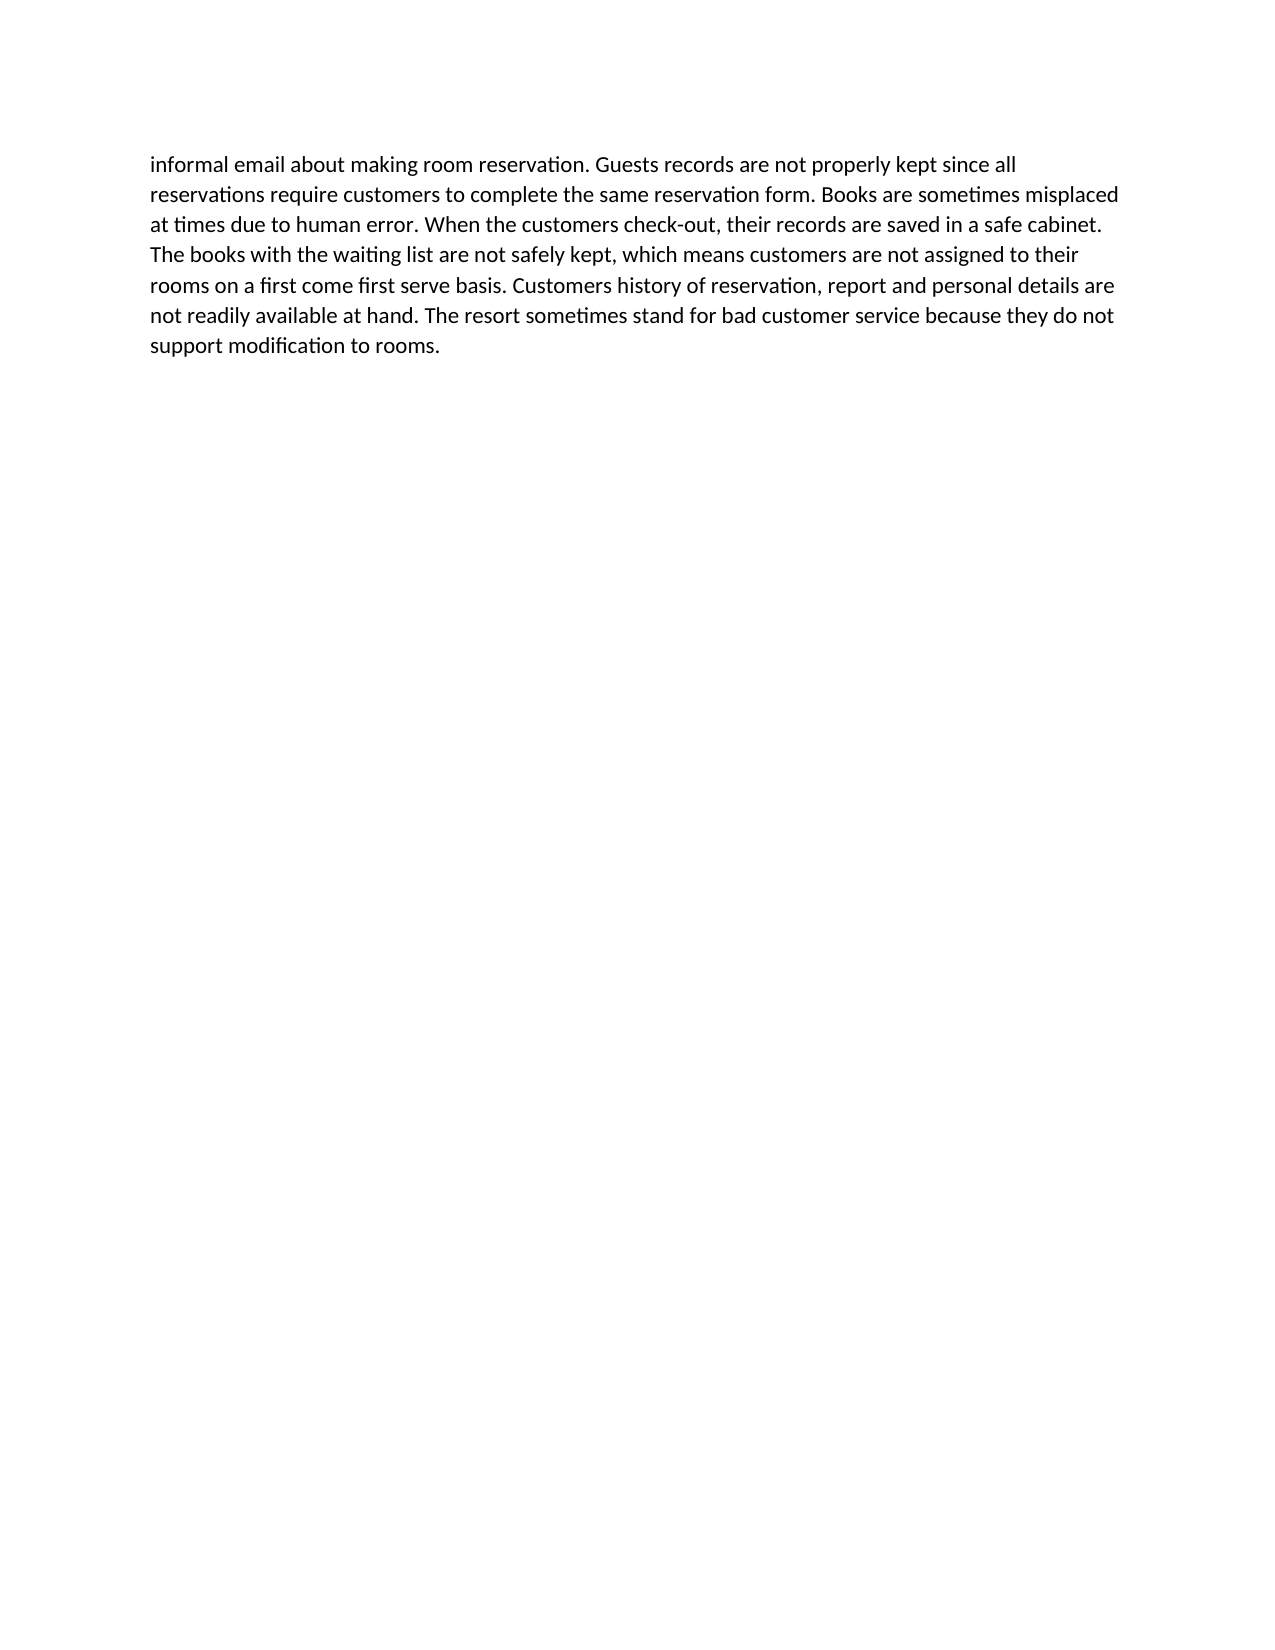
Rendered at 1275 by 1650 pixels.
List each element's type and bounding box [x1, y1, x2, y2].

text [150, 150, 1125, 359]
